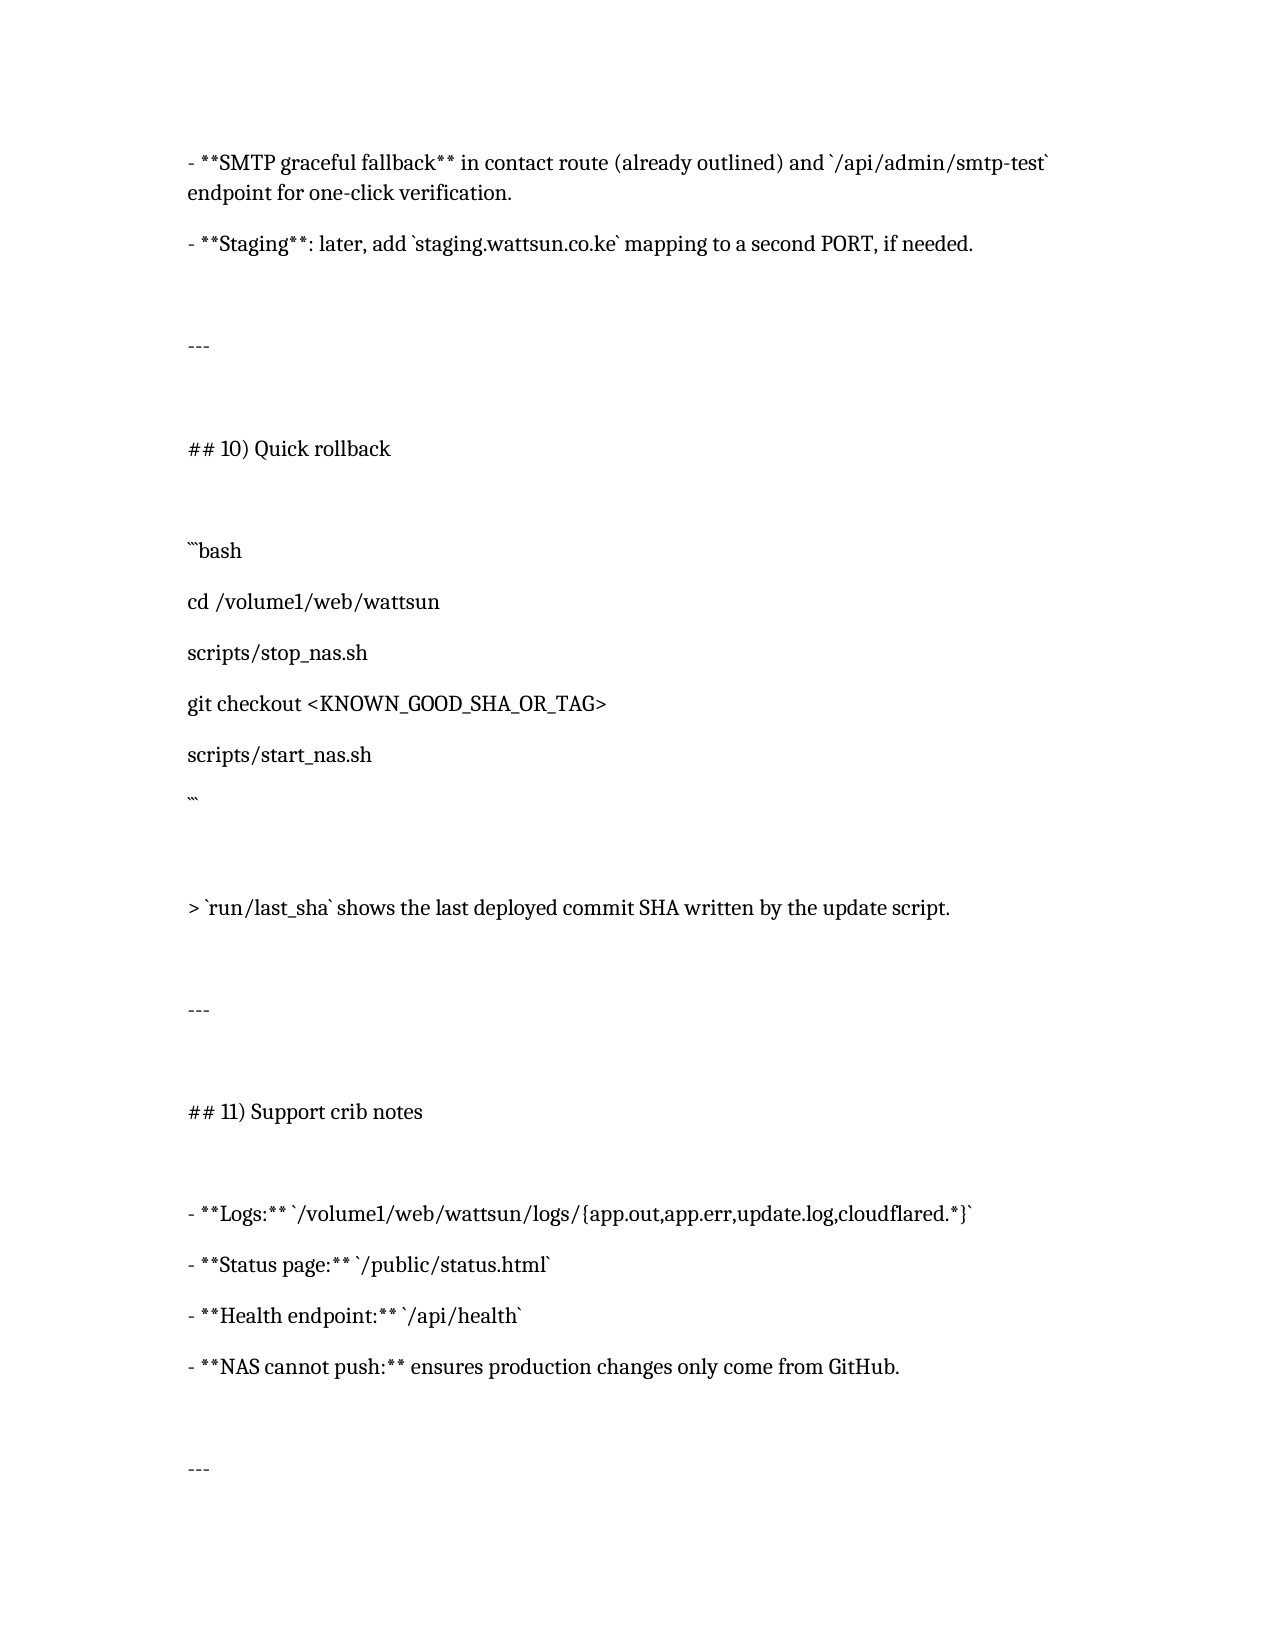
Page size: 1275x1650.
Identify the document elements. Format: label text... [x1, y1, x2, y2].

text - **Staging**: later, add `staging.wattsun.co.ke` mapping to a second PORT, if needed. [187, 231, 1087, 258]
text ## 10) Quick rollback [187, 435, 1087, 462]
text - **Status page:** `/public/status.html` [187, 1252, 1087, 1278]
text - **SMTP graceful fallback** in contact route (already outlined) and `/api/admin/smtp-test` endpoint for one‑click verification. [187, 150, 1087, 207]
text ## 11) Support crib notes [187, 1099, 1087, 1125]
text ``` [187, 793, 1087, 819]
text - **Logs:** `/volume1/web/wattsun/logs/{app.out,app.err,update.log,cloudflared.*}` [187, 1201, 1087, 1227]
text ```bash [187, 537, 1087, 564]
text --- [187, 333, 1087, 360]
text --- [187, 997, 1087, 1023]
text scripts/start_nas.sh [187, 742, 1087, 768]
text cd /volume1/web/wattsun [187, 588, 1087, 615]
text > `run/last_sha` shows the last deployed commit SHA written by the update script. [187, 895, 1087, 921]
text scripts/stop_nas.sh [187, 639, 1087, 666]
text - **Health endpoint:** `/api/health` [187, 1303, 1087, 1329]
text git checkout <KNOWN_GOOD_SHA_OR_TAG> [187, 691, 1087, 717]
text --- [187, 1456, 1087, 1483]
text - **NAS cannot push:** ensures production changes only come from GitHub. [187, 1354, 1087, 1381]
